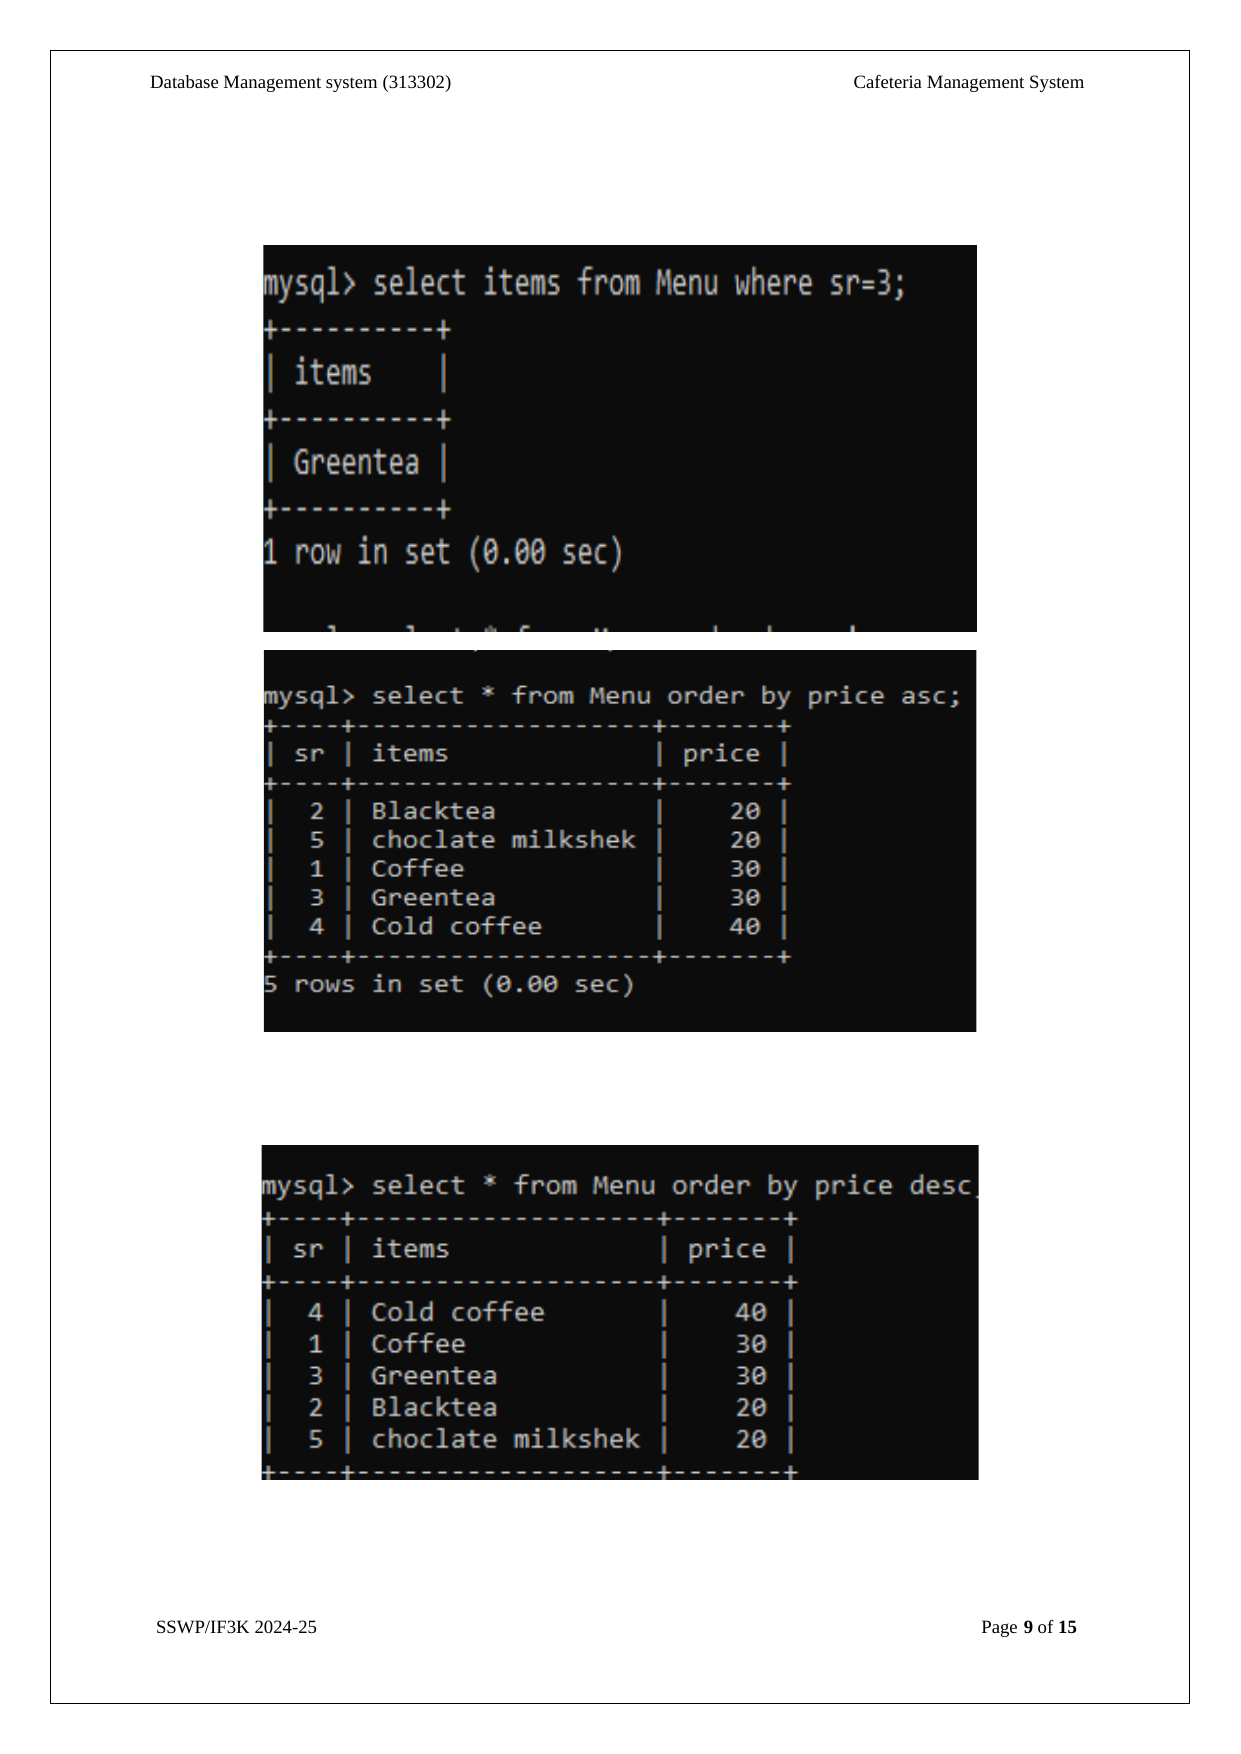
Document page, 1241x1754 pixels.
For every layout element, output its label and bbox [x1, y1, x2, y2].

picture [263, 650, 977, 1032]
picture [263, 245, 977, 632]
picture [261, 1145, 979, 1480]
